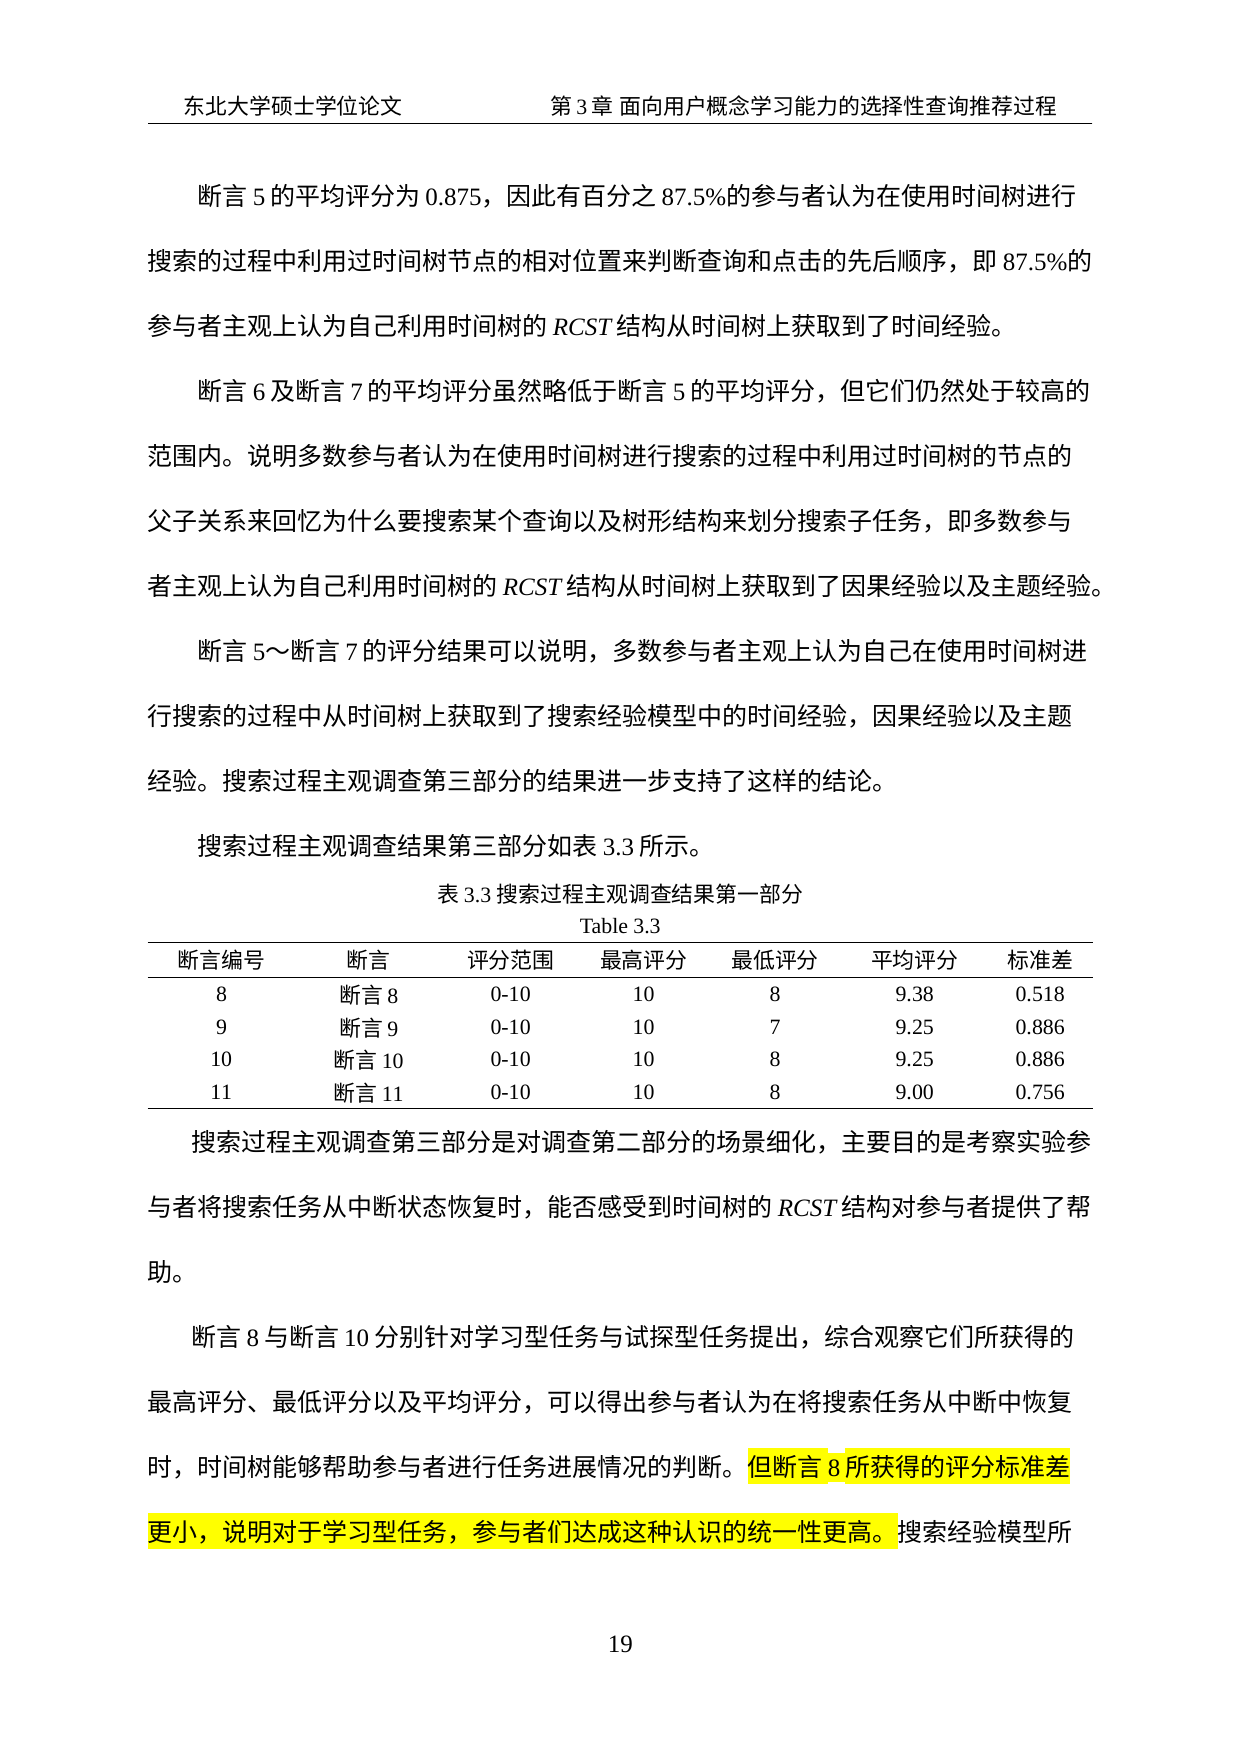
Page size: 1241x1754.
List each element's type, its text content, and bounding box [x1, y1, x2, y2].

table_cell 8 [148, 978, 294, 1010]
table_cell 8 [708, 1043, 841, 1075]
table_cell 0-10 [442, 1075, 579, 1108]
table_cell 9.25 [841, 1043, 987, 1075]
text 断言5的平均评分为0.875，因此有百分之87.5%的参与者认为在使用时间树进行搜索的过程中利用过时间树节点的相对位置来判断查询和点击的先后顺序，即87.5%的参与者主观上认为自己利用时间树的RCST结构从时间树上获取到了时间经验。 [148, 162, 1092, 357]
text 断言5～断言7的评分结果可以说明，多数参与者主观上认为自己在使用时间树进行搜索的过程中从时间树上获取到了搜索经验模型中的时间经验，因果经验以及主题经验。搜索过程主观调查第三部分的结果进一步支持了这样的结论。 [148, 617, 1092, 812]
table_cell 10 [579, 1043, 708, 1075]
table_cell 9 [148, 1010, 294, 1043]
table_cell 0.518 [988, 978, 1092, 1010]
table_header 断言编号 [148, 943, 294, 977]
table_cell 7 [708, 1010, 841, 1043]
text 搜索过程主观调查结果第三部分如表3.3所示。 [148, 812, 1092, 877]
table_cell 9.00 [841, 1075, 987, 1108]
table_cell 0-10 [442, 978, 579, 1010]
table_header 最低评分 [708, 943, 841, 977]
table_header 断言 [295, 943, 442, 977]
table_cell 断言11 [295, 1075, 442, 1108]
table_cell 9.38 [841, 978, 987, 1010]
table_header 标准差 [988, 943, 1092, 977]
table_cell 0.886 [988, 1043, 1092, 1075]
table_cell 8 [708, 978, 841, 1010]
table_cell 10 [579, 1075, 708, 1108]
table_cell 10 [579, 1010, 708, 1043]
table_header 评分范围 [442, 943, 579, 977]
table_cell 断言9 [295, 1010, 442, 1043]
table_cell 断言8 [295, 978, 442, 1010]
table_cell 10 [148, 1043, 294, 1075]
table_cell 0-10 [442, 1010, 579, 1043]
table_header 最高评分 [579, 943, 708, 977]
table_cell 10 [579, 978, 708, 1010]
table_header 平均评分 [841, 943, 987, 977]
table_cell 0.886 [988, 1010, 1092, 1043]
text 搜索过程主观调查第三部分是对调查第二部分的场景细化，主要目的是考察实验参与者将搜索任务从中断状态恢复时，能否感受到时间树的RCST结构对参与者提供了帮助。 [148, 1109, 1092, 1303]
table_cell 0-10 [442, 1043, 579, 1075]
text Table 3.3 [148, 909, 1092, 942]
table_cell 0.756 [988, 1075, 1092, 1108]
table_cell 8 [708, 1075, 841, 1108]
table_cell 断言10 [295, 1043, 442, 1075]
table_cell 11 [148, 1075, 294, 1108]
text 表3.3 搜索过程主观调查结果第一部分 [148, 877, 1092, 909]
table_cell 9.25 [841, 1010, 987, 1043]
